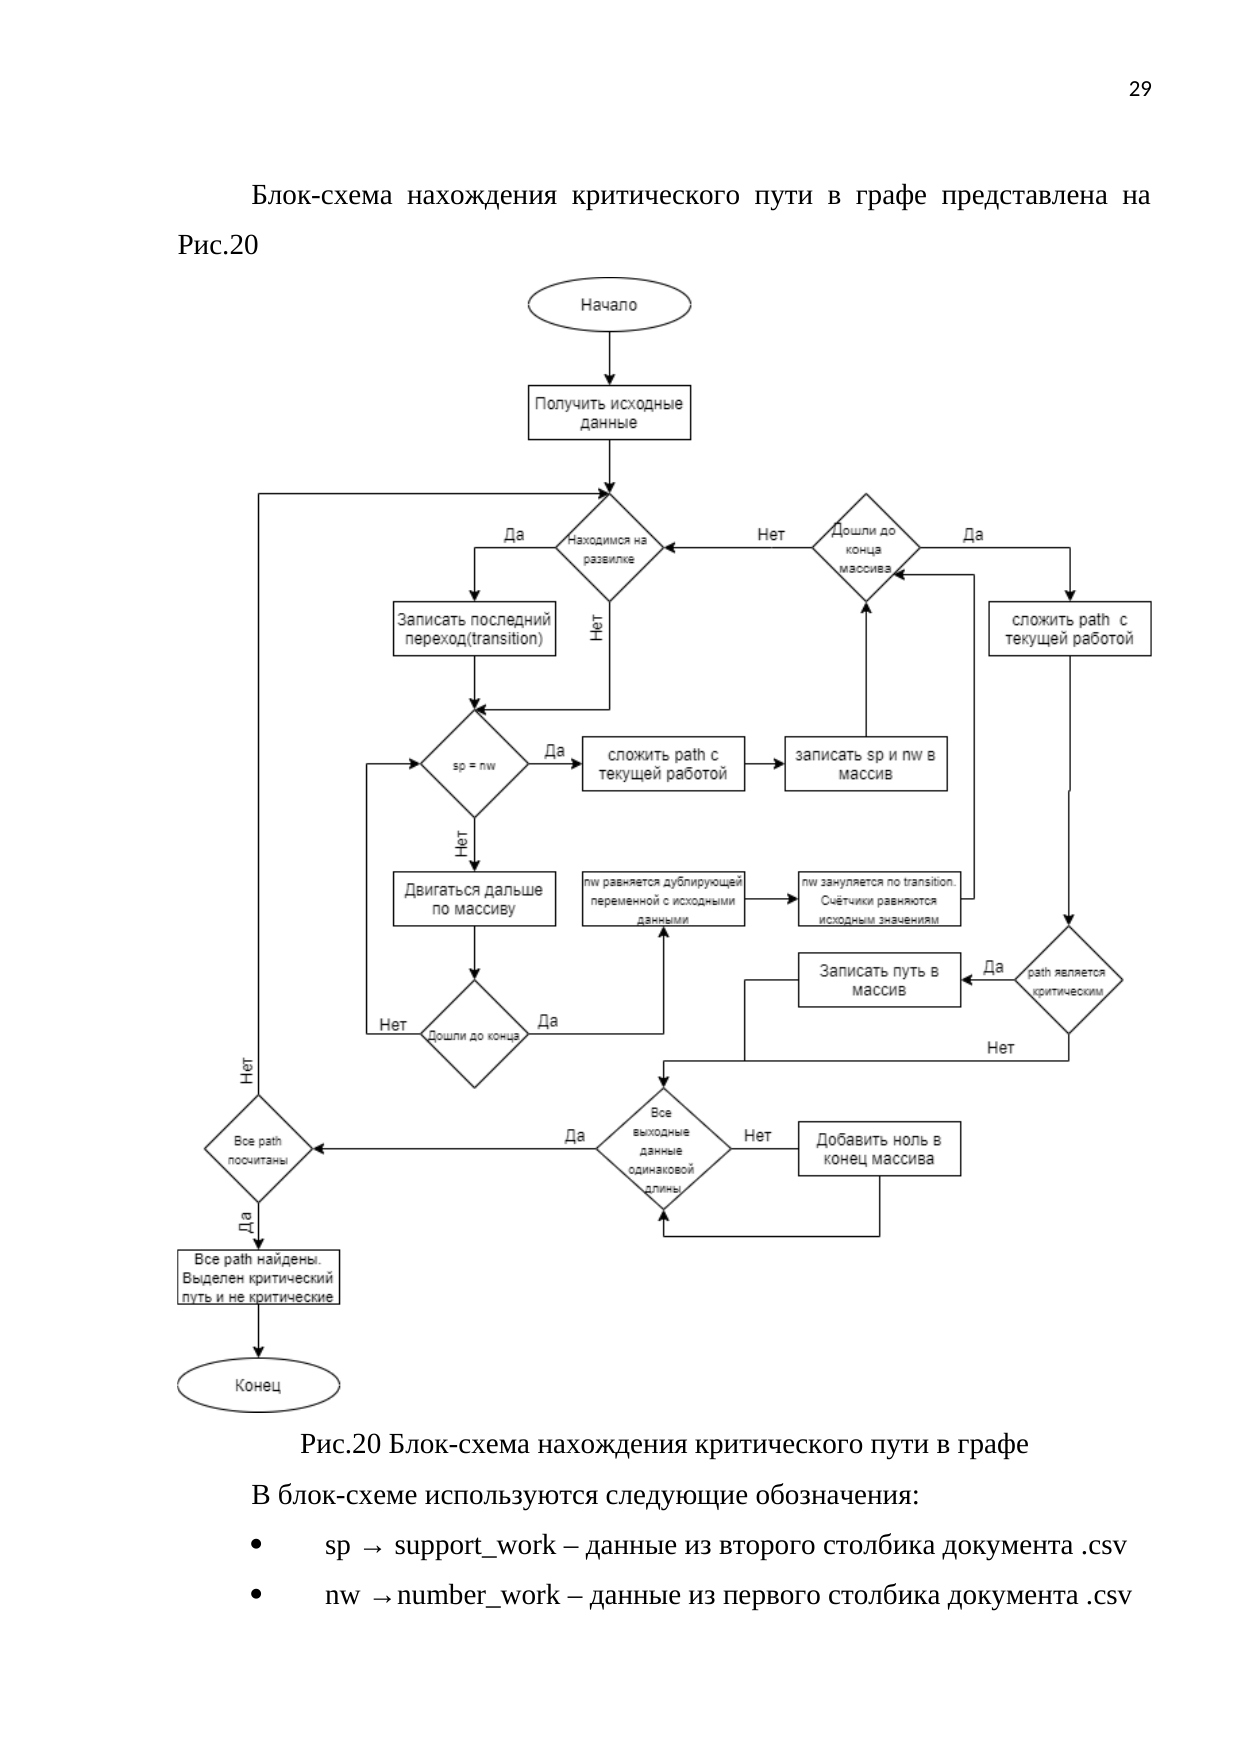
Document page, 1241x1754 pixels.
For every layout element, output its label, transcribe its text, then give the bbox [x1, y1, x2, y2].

list nw →number_work – данные из первого столбика документа .csv [177, 1577, 1152, 1611]
list В блок-схеме используются следующие обозначения: [177, 1477, 1152, 1510]
list sp → support_work – данные из второго столбика документа .csv [177, 1527, 1152, 1561]
list Блок-схема нахождения критического пути в графе представлена на Рис.20 [177, 177, 1152, 261]
picture [177, 277, 1152, 1413]
list Рис.20 Блок-схема нахождения критического пути в графе [177, 1426, 1152, 1460]
